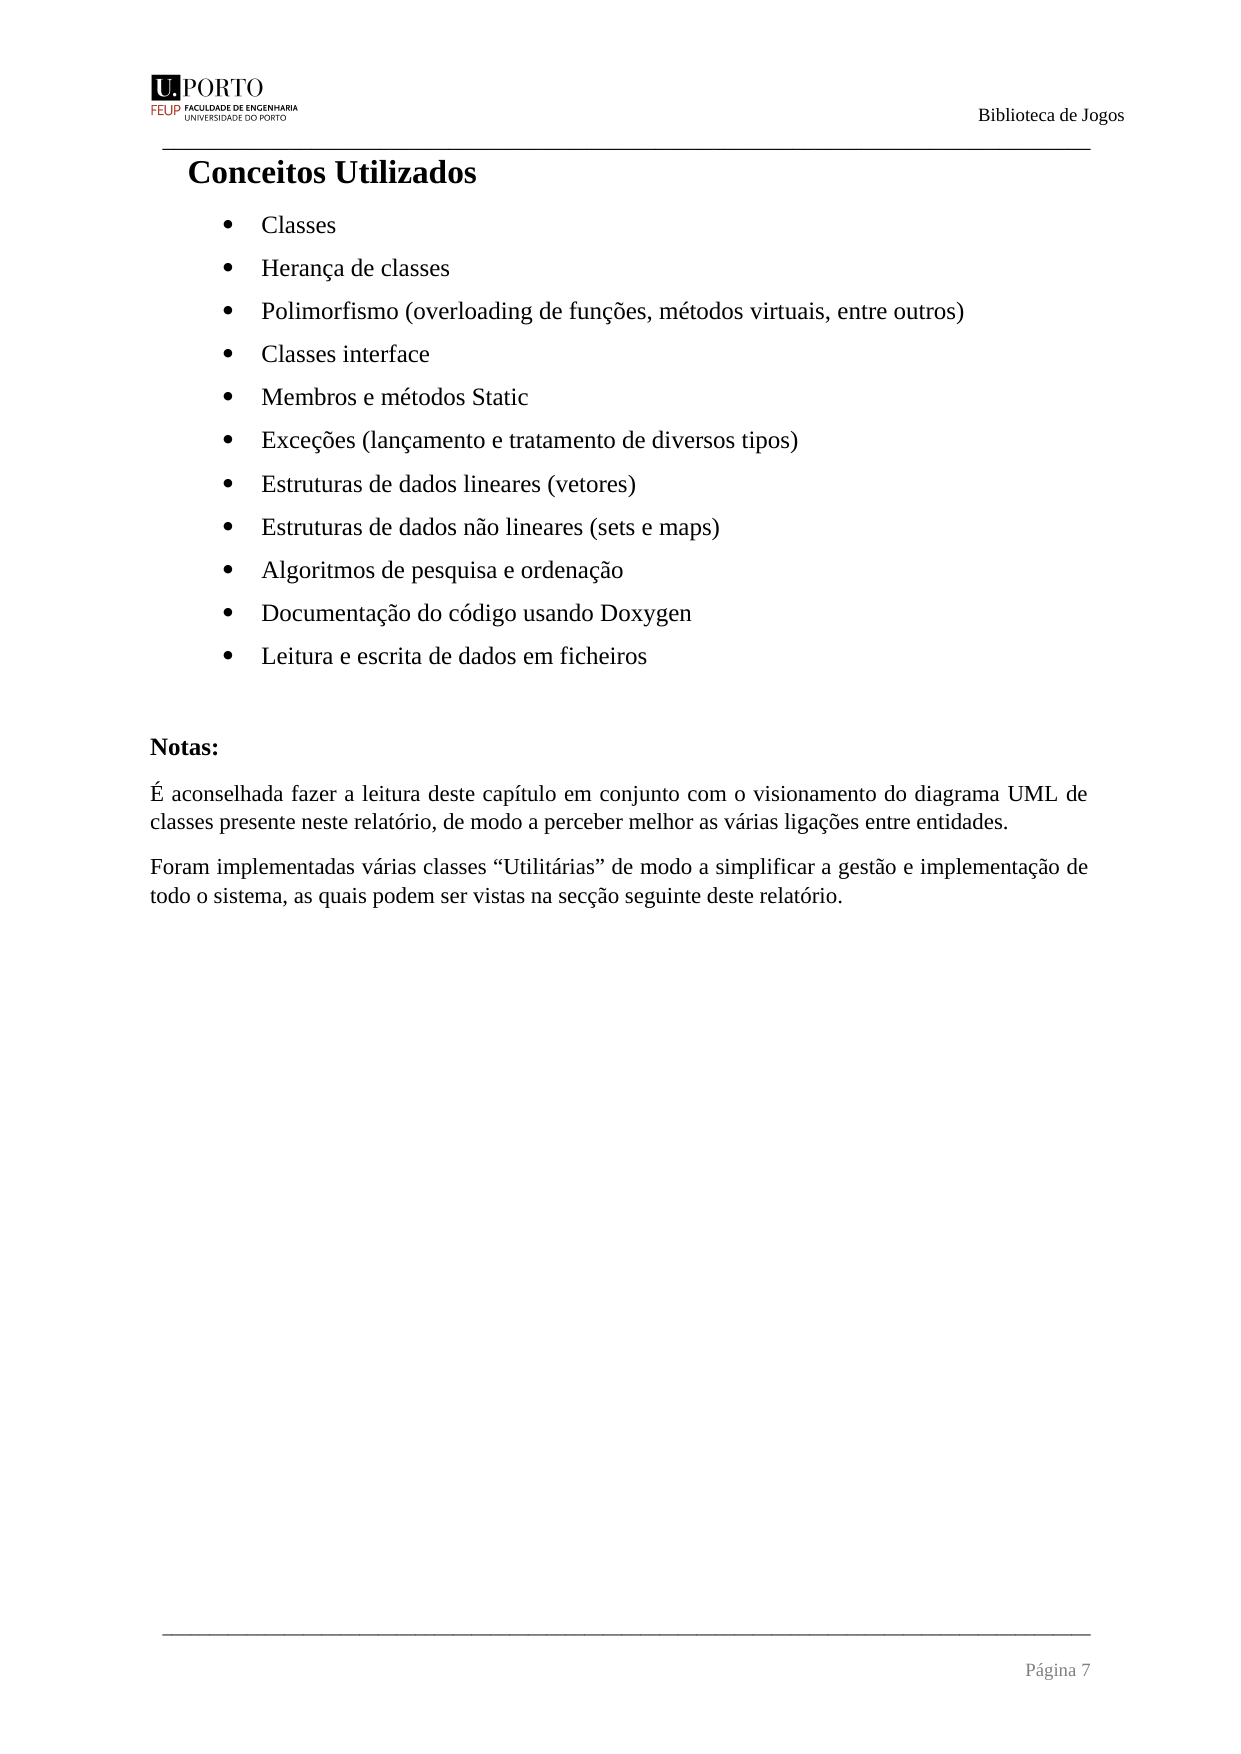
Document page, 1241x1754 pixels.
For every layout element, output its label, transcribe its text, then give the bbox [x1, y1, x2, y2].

text Notas: [150, 732, 1090, 761]
list Polimorfismo (overloading de funções, métodos virtuais, entre outros) [224, 296, 1090, 325]
list Classes [224, 210, 1090, 239]
list Estruturas de dados não lineares (sets e maps) [224, 512, 1090, 541]
list Herança de classes [224, 253, 1090, 282]
text Foram implementadas várias classes “Utilitárias” de modo a simplificar a gestão e implementação de todo o sistema, as quais podem ser vistas na secção seguinte deste relatório. [150, 853, 1090, 908]
list Estruturas de dados lineares (vetores) [224, 469, 1090, 497]
text Conceitos Utilizados [150, 152, 1090, 190]
list Classes interface [224, 339, 1090, 368]
text É aconselhada fazer a leitura deste capítulo em conjunto com o visionamento do diagrama UML de classes presente neste relatório, de modo a perceber melhor as várias ligações entre entidades. [150, 780, 1090, 834]
list Documentação do código usando Doxygen [224, 598, 1090, 627]
list Leitura e escrita de dados em ficheiros [224, 641, 1090, 670]
list Membros e métodos Static [224, 382, 1090, 411]
picture [150, 73, 298, 122]
list Exceções (lançamento e tratamento de diversos tipos) [224, 426, 1090, 454]
list Algoritmos de pesquisa e ordenação [224, 555, 1090, 584]
